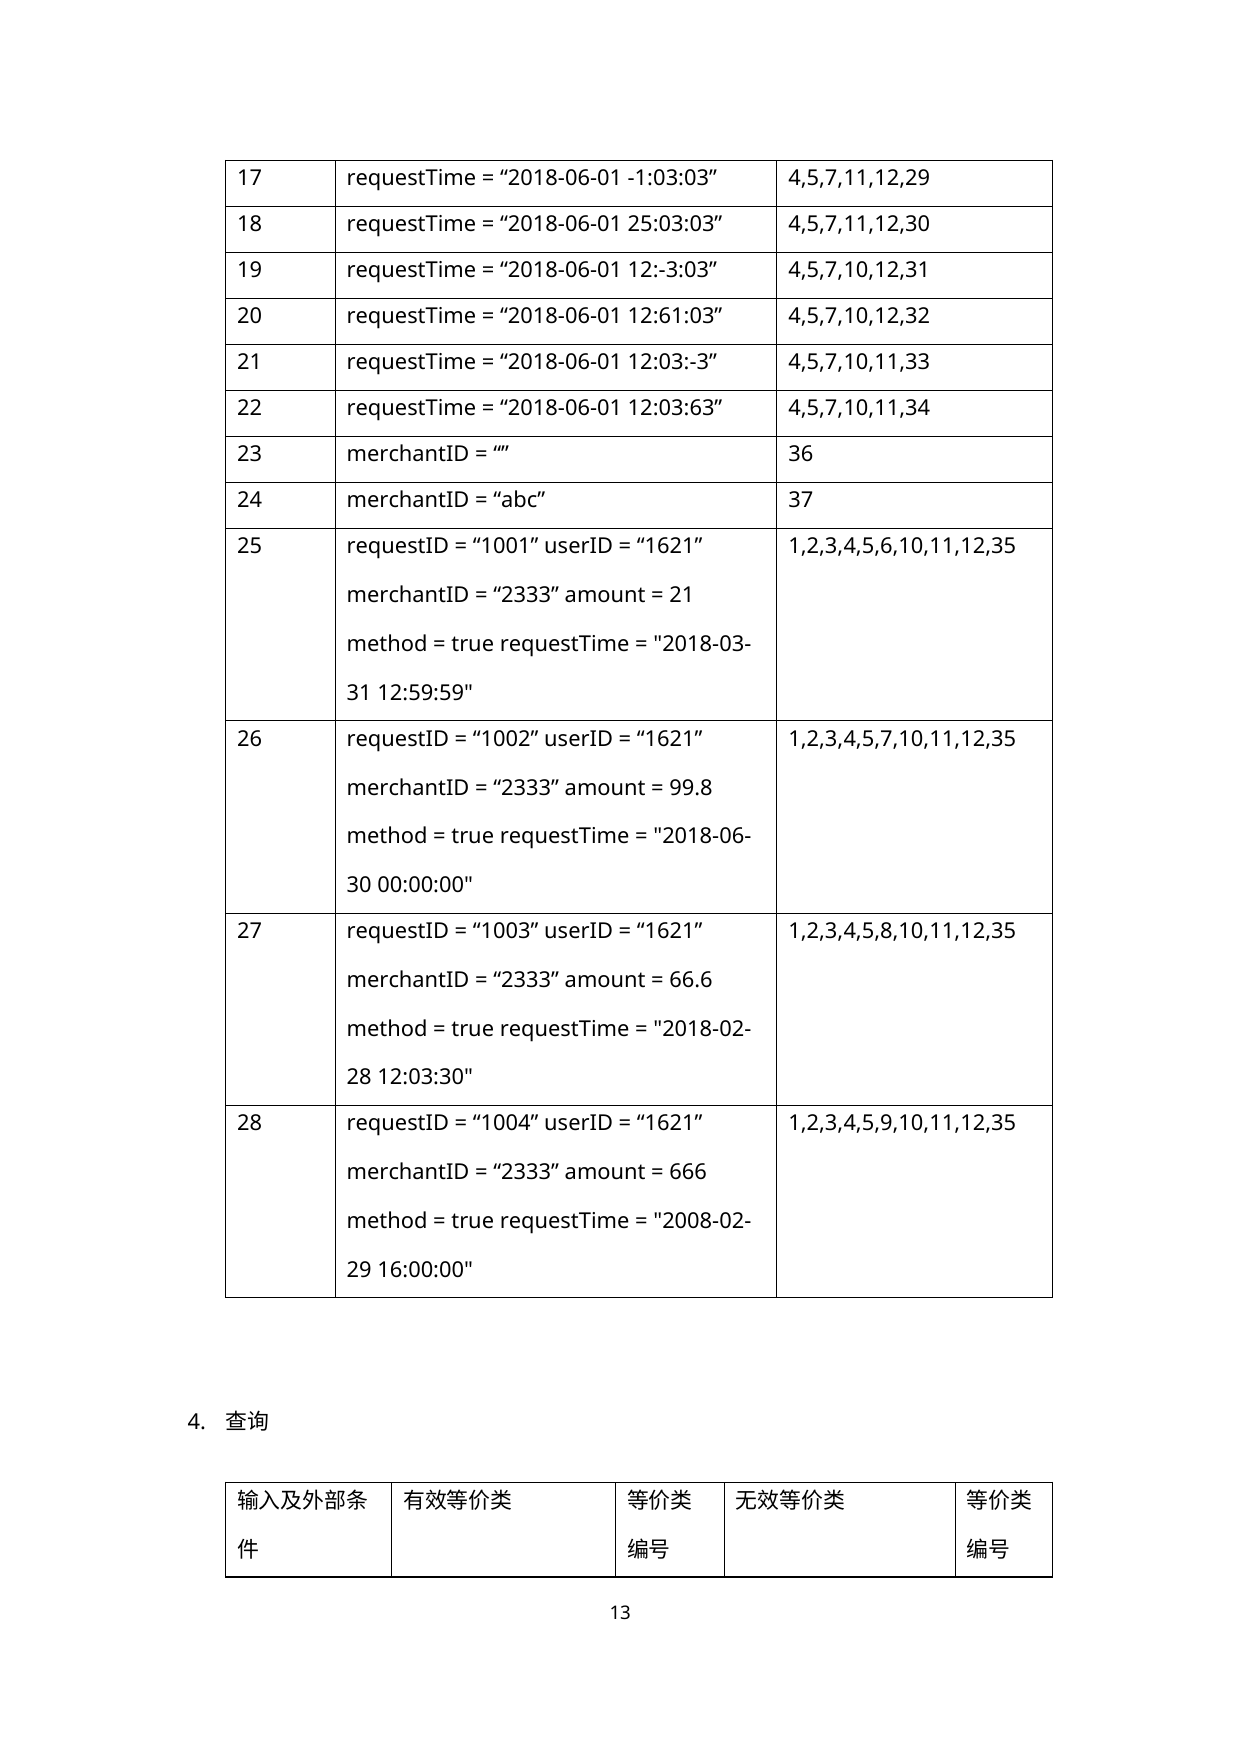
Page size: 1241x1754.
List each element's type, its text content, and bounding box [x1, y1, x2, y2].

table_cell 4,5,7,10,12,31 [777, 253, 1052, 298]
table_header 输入及外部条件 [226, 1483, 391, 1576]
table_cell requestID = “1001” userID = “1621” merchantID = “2333” amount = 21 method = true requestTime = "2018-03-31 12:59:59" [336, 529, 776, 720]
table_cell requestTime = “2018-06-01 25:03:03” [336, 207, 776, 252]
table_cell 18 [226, 207, 335, 252]
table_header 有效等价类 [392, 1483, 615, 1576]
table_header 等价类编号 [616, 1483, 724, 1576]
table_cell 1,2,3,4,5,8,10,11,12,35 [777, 914, 1052, 1105]
table_cell 1,2,3,4,5,7,10,11,12,35 [777, 721, 1052, 913]
table_cell requestID = “1004” userID = “1621” merchantID = “2333” amount = 666 method = true requestTime = "2008-02-29 16:00:00" [336, 1106, 776, 1297]
table_cell requestTime = “2018-06-01 12:03:-3” [336, 345, 776, 390]
table_cell requestTime = “2018-06-01 -1:03:03” [336, 161, 776, 206]
table_cell 4,5,7,10,11,33 [777, 345, 1052, 390]
table_cell requestTime = “2018-06-01 12:61:03” [336, 299, 776, 344]
table_cell requestTime = “2018-06-01 12:03:63” [336, 391, 776, 436]
list 查询 [187, 1404, 1053, 1437]
table_cell requestTime = “2018-06-01 12:-3:03” [336, 253, 776, 298]
table_header 等价类编号 [956, 1483, 1052, 1576]
table_cell 17 [226, 161, 335, 206]
table_cell 36 [777, 437, 1052, 482]
table_cell 20 [226, 299, 335, 344]
table_cell 4,5,7,11,12,30 [777, 207, 1052, 252]
table_cell requestID = “1002” userID = “1621” merchantID = “2333” amount = 99.8 method = true requestTime = "2018-06-30 00:00:00" [336, 721, 776, 913]
table_cell 19 [226, 253, 335, 298]
table_cell 37 [777, 483, 1052, 528]
table_cell 1,2,3,4,5,9,10,11,12,35 [777, 1106, 1052, 1297]
table_cell 28 [226, 1106, 335, 1297]
table_cell 27 [226, 914, 335, 1105]
table_cell 25 [226, 529, 335, 720]
table_header 无效等价类 [725, 1483, 955, 1576]
table_cell requestID = “1003” userID = “1621” merchantID = “2333” amount = 66.6 method = true requestTime = "2018-02-28 12:03:30" [336, 914, 776, 1105]
table_cell 4,5,7,10,12,32 [777, 299, 1052, 344]
table_cell 23 [226, 437, 335, 482]
table_cell 22 [226, 391, 335, 436]
table_cell merchantID = “” [336, 437, 776, 482]
table_cell 4,5,7,11,12,29 [777, 161, 1052, 206]
table_cell 21 [226, 345, 335, 390]
table_cell 4,5,7,10,11,34 [777, 391, 1052, 436]
table_cell 1,2,3,4,5,6,10,11,12,35 [777, 529, 1052, 720]
table_cell merchantID = “abc” [336, 483, 776, 528]
table_cell 24 [226, 483, 335, 528]
table_cell 26 [226, 721, 335, 913]
